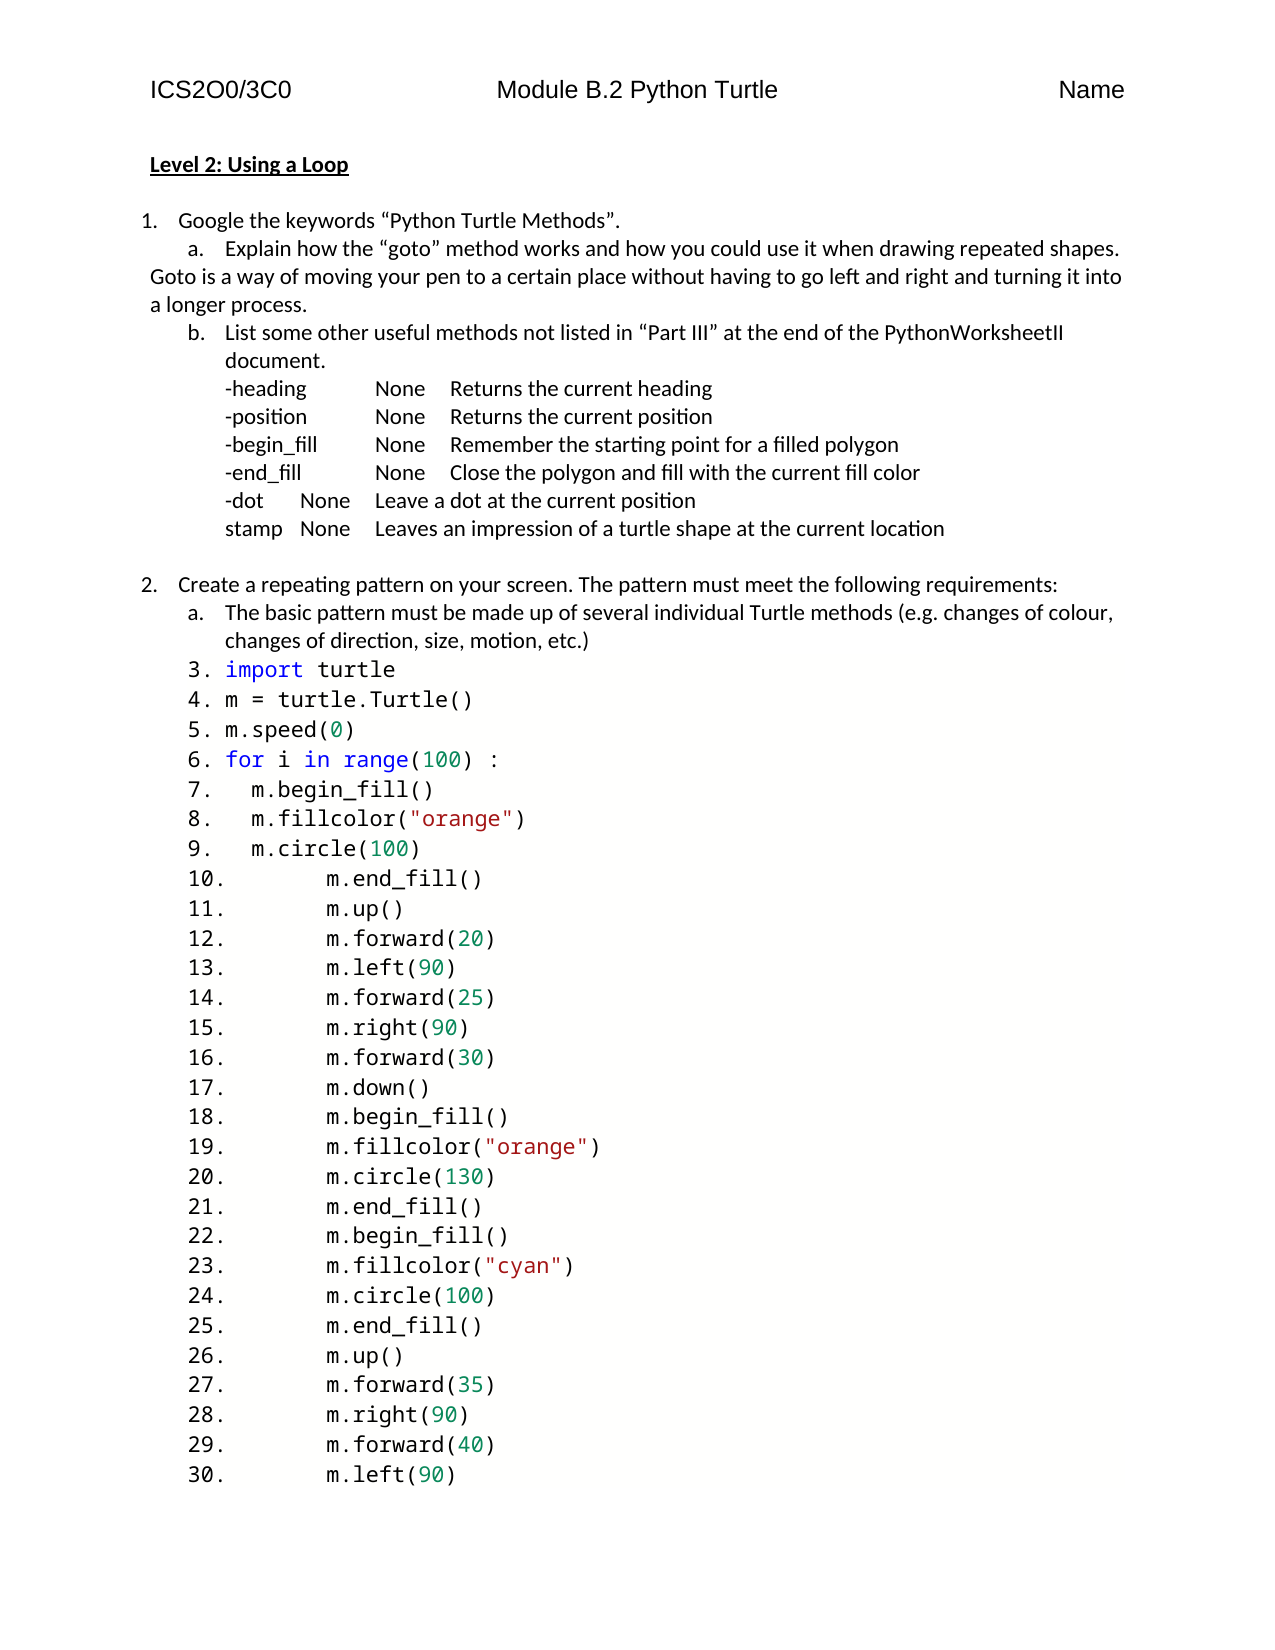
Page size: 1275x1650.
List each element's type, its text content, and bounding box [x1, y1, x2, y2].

list m.begin_fill() [187, 1220, 1125, 1250]
text -end_fill None Close the polygon and fill with the current fill color [225, 458, 1125, 486]
list m.up() [187, 1339, 1125, 1369]
list import turtle [187, 654, 1125, 684]
list m.end_fill() [187, 1310, 1125, 1339]
list m.begin_fill() [187, 773, 1125, 803]
list m.left(90) [187, 952, 1125, 982]
text Goto is a way of moving your pen to a certain place without having to go left and right and turning it into a longer process. [150, 262, 1125, 318]
list m.right(90) [187, 1399, 1125, 1429]
list m.forward(20) [187, 922, 1125, 952]
list m.forward(25) [187, 982, 1125, 1012]
list Create a repeating pattern on your screen. The pattern must meet the following requirements: [141, 570, 1125, 598]
list List some other useful methods not listed in “Part III” at the end of the PythonWorksheetII document. [187, 318, 1125, 374]
list Explain how the “goto” method works and how you could use it when drawing repeated shapes. [187, 234, 1125, 262]
list m.circle(130) [187, 1161, 1125, 1191]
list m.fillcolor("orange") [187, 1131, 1125, 1161]
list m.end_fill() [187, 1191, 1125, 1220]
list m = turtle.Turtle() [187, 684, 1125, 714]
text stamp None Leaves an impression of a turtle shape at the current location [225, 514, 1125, 542]
list for i in range(100) : [187, 744, 1125, 773]
text Level 2: Using a Loop [150, 150, 1125, 178]
list m.up() [187, 893, 1125, 922]
list Google the keywords “Python Turtle Methods”. [141, 206, 1125, 234]
list m.forward(30) [187, 1042, 1125, 1071]
list The basic pattern must be made up of several individual Turtle methods (e.g. changes of colour, changes of direction, size, motion, etc.) [187, 598, 1125, 654]
list m.circle(100) [187, 833, 1125, 863]
list m.speed(0) [187, 714, 1125, 744]
text -begin_fill None Remember the starting point for a filled polygon [225, 430, 1125, 458]
text -dot None Leave a dot at the current position [225, 486, 1125, 514]
list m.fillcolor("cyan") [187, 1250, 1125, 1280]
list m.fillcolor("orange") [187, 803, 1125, 833]
text -heading None Returns the current heading [225, 374, 1125, 402]
list m.right(90) [187, 1012, 1125, 1042]
list m.circle(100) [187, 1280, 1125, 1310]
list m.down() [187, 1071, 1125, 1101]
list m.forward(35) [187, 1369, 1125, 1399]
list m.begin_fill() [187, 1101, 1125, 1131]
list m.left(90) [187, 1459, 1125, 1488]
text -position None Returns the current position [225, 402, 1125, 430]
list m.forward(40) [187, 1429, 1125, 1459]
list m.end_fill() [187, 863, 1125, 893]
